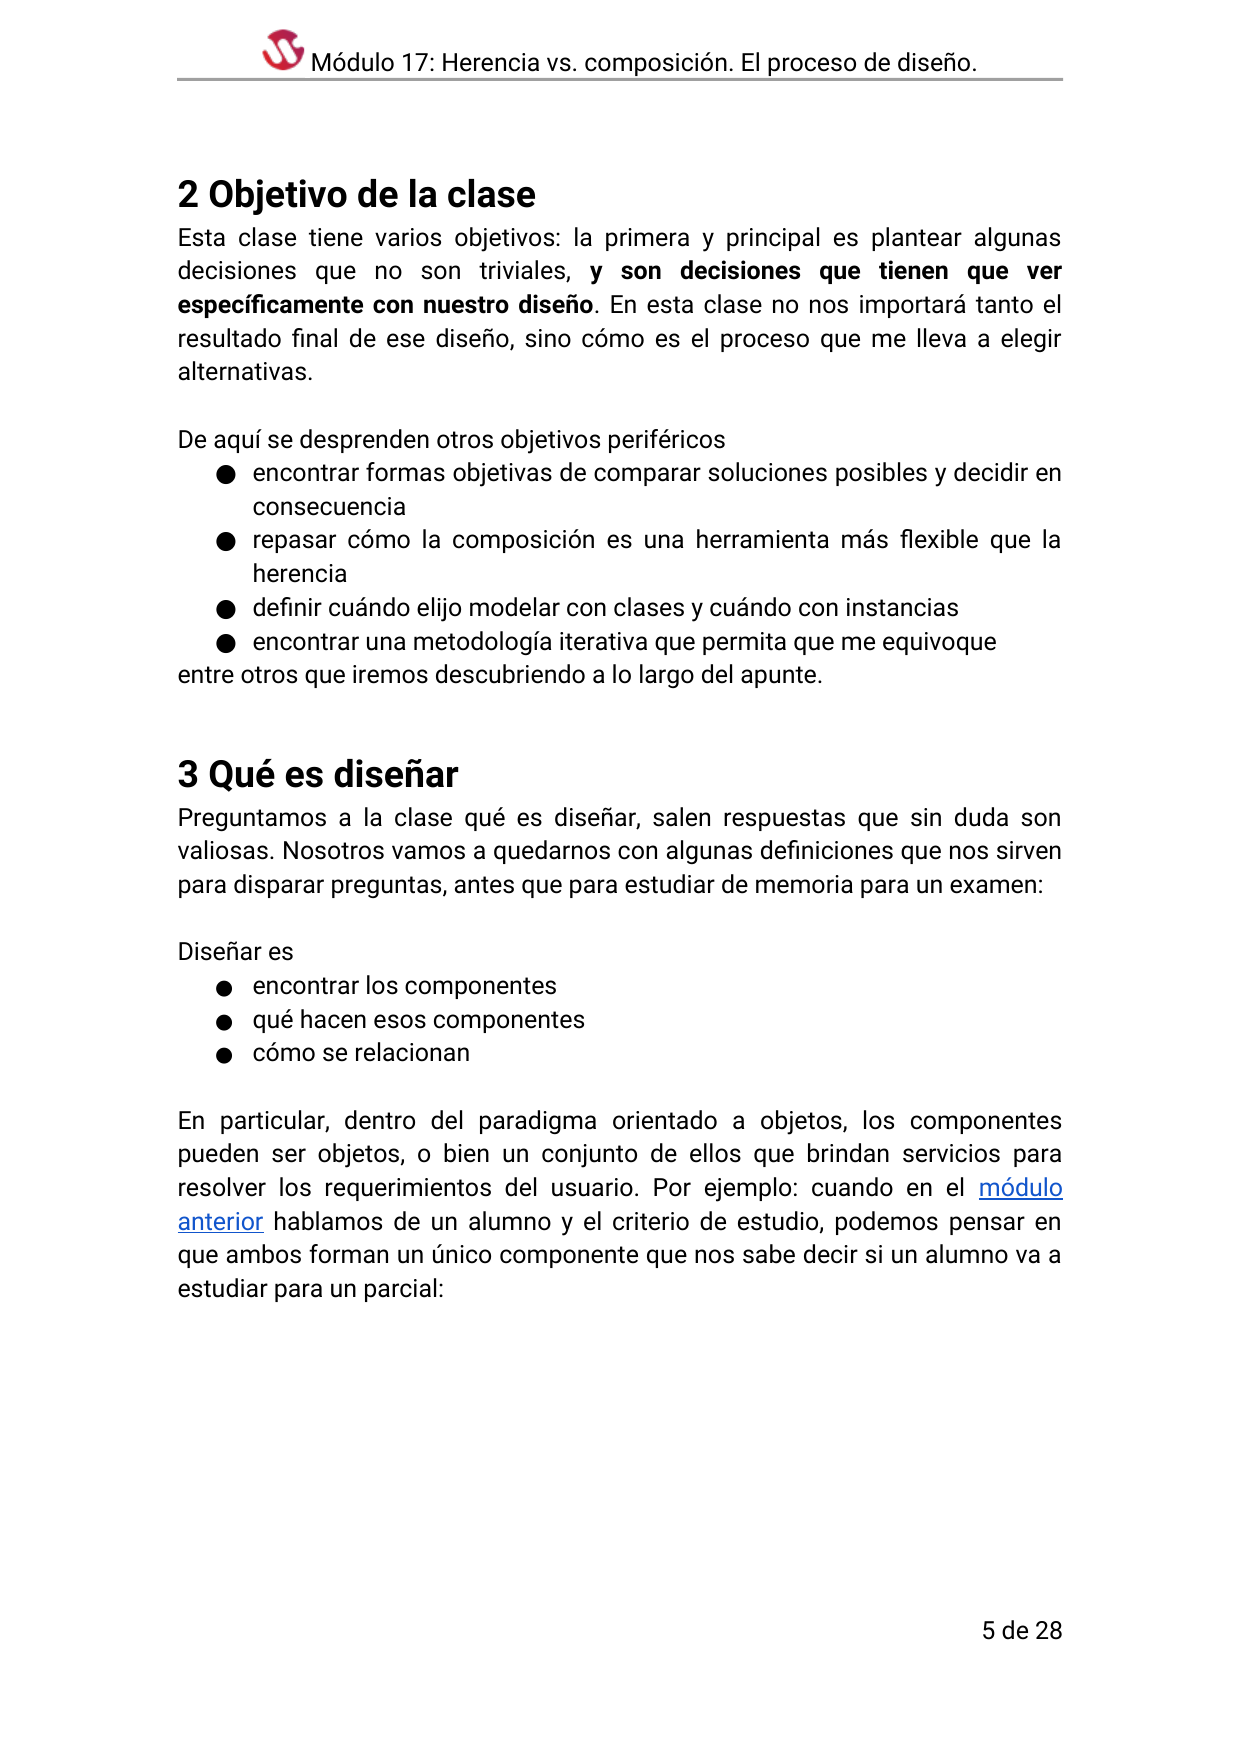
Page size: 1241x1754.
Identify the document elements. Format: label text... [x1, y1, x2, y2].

subtitle 2 Objetivo de la clase [177, 173, 1063, 217]
text En particular, dentro del paradigma orientado a objetos, los componentes pueden ser objetos, o bien un conjunto de ellos que brindan servicios para resolver los requerimientos del usuario. Por ejemplo: cuando en el módulo anterior hablamos de un alumno y el criterio de estudio, podemos pensar en que ambos forman un único componente que nos sabe decir si un alumno va a estudiar para un parcial: [177, 1106, 1063, 1303]
list definir cuándo elijo modelar con clases y cuándo con instancias [215, 593, 1063, 622]
list encontrar los componentes [215, 971, 1063, 1000]
list encontrar formas objetivas de comparar soluciones posibles y decidir en consecuencia [215, 458, 1063, 521]
text Preguntamos a la clase qué es diseñar, salen respuestas que sin duda son valiosas. Nosotros vamos a quedarnos con algunas definiciones que nos sirven para disparar preguntas, antes que para estudiar de memoria para un examen: [177, 803, 1063, 899]
subtitle 3 Qué es diseñar [177, 753, 1063, 797]
text Esta clase tiene varios objetivos: la primera y principal es plantear algunas decisiones que no son triviales, y son decisiones que tienen que ver específicamente con nuestro diseño. En esta clase no nos importará tanto el resultado final de ese diseño, sino cómo es el proceso que me lleva a elegir alternativas. [177, 223, 1063, 387]
list qué hacen esos componentes [215, 1005, 1063, 1034]
list cómo se relacionan [215, 1038, 1063, 1068]
text entre otros que iremos descubriendo a lo largo del apunte. [177, 660, 1063, 689]
list encontrar una metodología iterativa que permita que me equivoque [215, 627, 1063, 656]
text De aquí se desprenden otros objetivos periféricos [177, 425, 1063, 454]
text Diseñar es [177, 937, 1063, 967]
picture [262, 28, 305, 72]
list repasar cómo la composición es una herramienta más flexible que la herencia [215, 526, 1063, 589]
